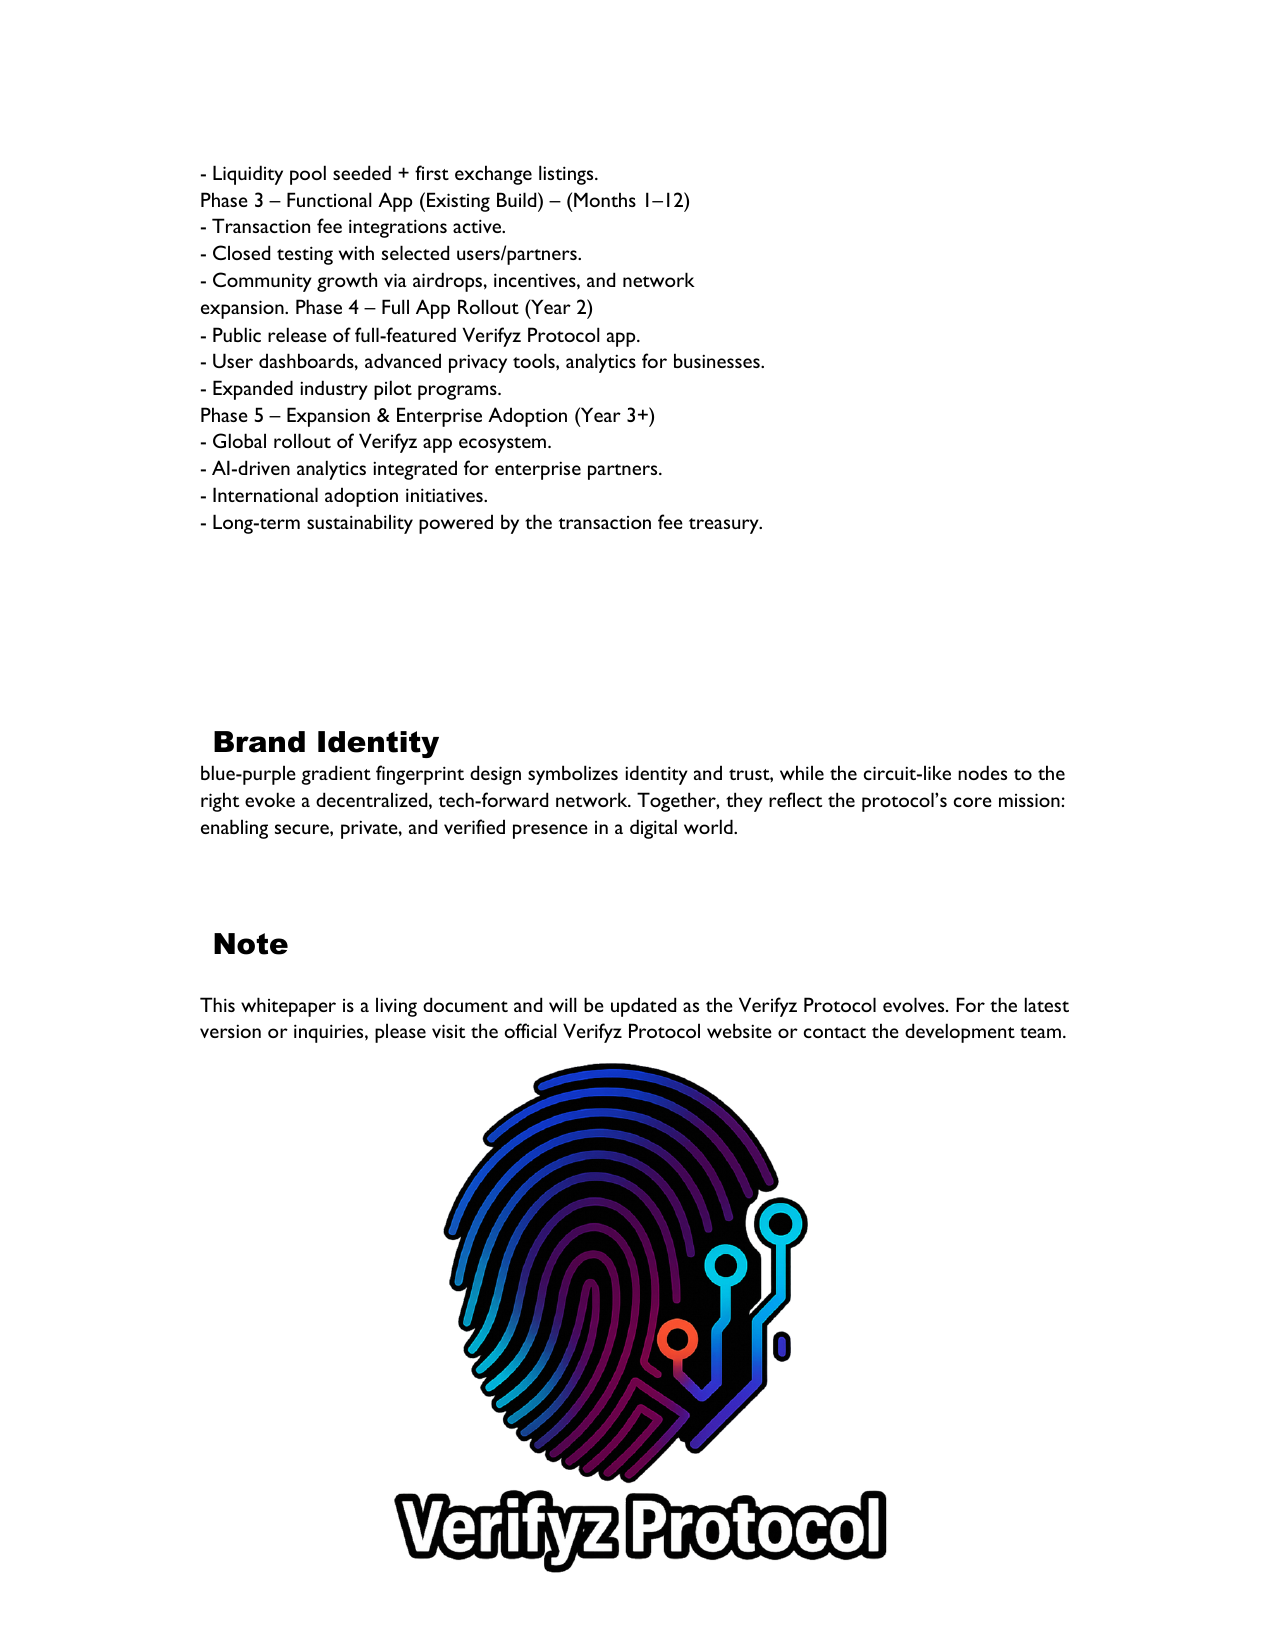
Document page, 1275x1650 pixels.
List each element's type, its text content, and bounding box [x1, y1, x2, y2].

subtitle Note [200, 928, 1087, 961]
list Expanded industry pilot programs. [200, 374, 1087, 401]
list Liquidity pool seeded + first exchange listings. [200, 158, 1087, 186]
list Long-term sustainability powered by the transaction fee treasury. [200, 507, 1087, 535]
list AI-driven analytics integrated for enterprise partners. [200, 454, 1087, 481]
text This whitepaper is a living document and will be updated as the Verifyz Protocol evolves. For the latest version or inquiries, please visit the official Verifyz Protocol website or contact the development team. [200, 990, 1087, 1045]
text Phase 5 – Expansion & Enterprise Adoption (Year 3+) [200, 401, 1087, 427]
list Global rollout of Verifyz app ecosystem. [200, 427, 1087, 454]
text blue-purple gradient fingerprint design symbolizes identity and trust, while the circuit-like nodes to the right evoke a decentralized, tech-forward network. Together, they reflect the protocol’s core mission: enabling secure, private, and verified presence in a digital world. [200, 759, 1069, 842]
text Phase 3 – Functional App (Existing Build) – (Months 1–12) [200, 186, 1087, 212]
subtitle Brand Identity [200, 726, 1087, 759]
list Closed testing with selected users/partners. [200, 239, 1087, 266]
list Community growth via airdrops, incentives, and network expansion. Phase 4 – Full App Rollout (Year 2) [200, 266, 754, 321]
list International adoption initiatives. [200, 481, 1087, 507]
list User dashboards, advanced privacy tools, analytics for businesses. [200, 347, 1087, 374]
list Transaction fee integrations active. [200, 212, 1087, 239]
picture [377, 1059, 910, 1591]
list Public release of full-featured Verifyz Protocol app. [200, 321, 1087, 347]
